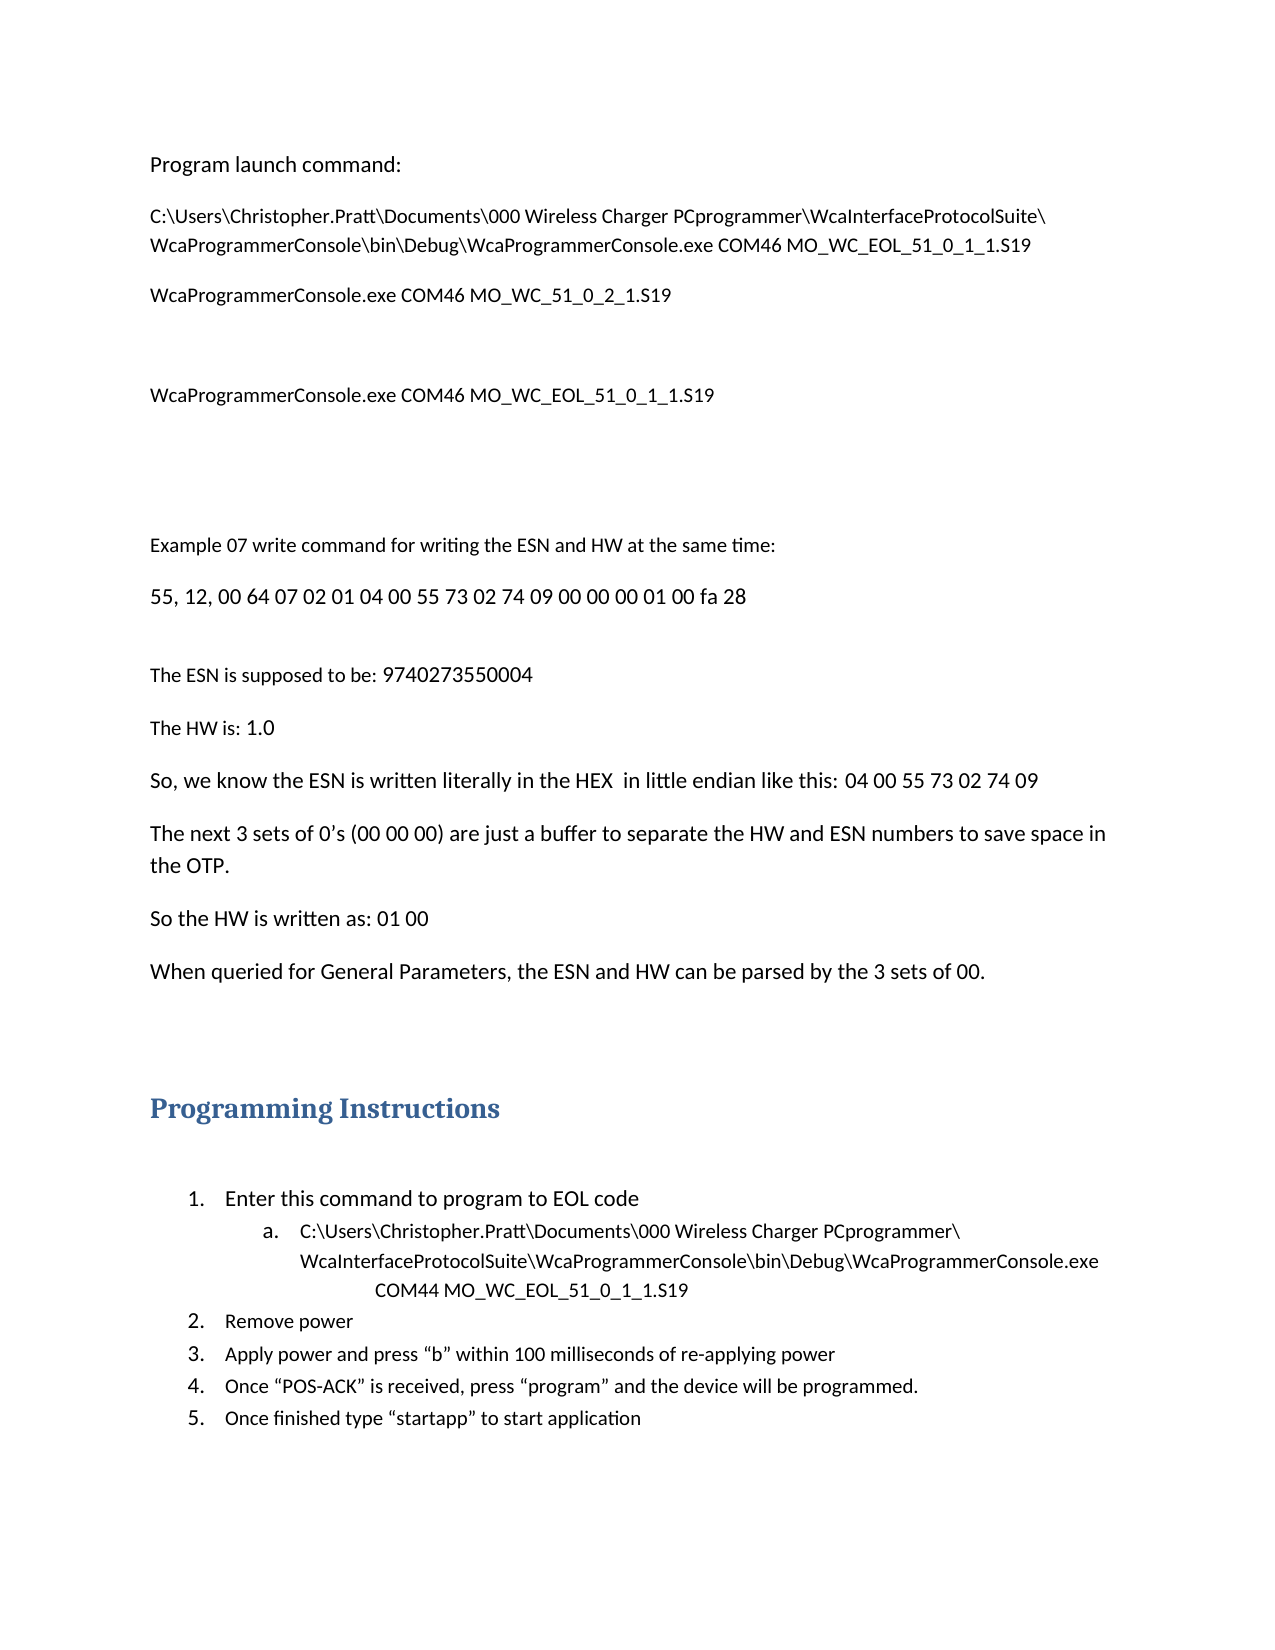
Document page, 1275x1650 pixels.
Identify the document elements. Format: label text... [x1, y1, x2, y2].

text Example 07 write command for writing the ESN and HW at the same time: [150, 532, 1125, 558]
list Once “POS-ACK” is received, press “program” and the device will be programmed. [187, 1371, 1125, 1399]
text 55, 12, 00 64 07 02 01 04 00 55 73 02 74 09 00 00 00 01 00 fa 28 [150, 582, 1125, 610]
text C:\Users\Christopher.Pratt\Documents\000 Wireless Charger PCprogrammer\WcaInterfaceProtocolSuite\WcaProgrammerConsole\bin\Debug\WcaProgrammerConsole.exe COM46 MO_WC_EOL_51_0_1_1.S19 [150, 203, 1125, 258]
text So the HW is written as: 01 00 [150, 904, 1125, 932]
text WcaProgrammerConsole.exe COM46 MO_WC_EOL_51_0_1_1.S19 [150, 382, 1125, 408]
list Apply power and press “b” within 100 milliseconds of re-applying power [187, 1339, 1125, 1367]
text When queried for General Parameters, the ESN and HW can be parsed by the 3 sets of 00. [150, 957, 1125, 986]
text The HW is: 1.0 [150, 713, 1125, 741]
list Remove power [187, 1307, 1125, 1334]
list Once finished type “startapp” to start application [187, 1403, 1125, 1431]
list C:\Users\Christopher.Pratt\Documents\000 Wireless Charger PCprogrammer\WcaInterfaceProtocolSuite\WcaProgrammerConsole\bin\Debug\WcaProgrammerConsole.exe COM44 MO_WC_EOL_51_0_1_1.S19 [262, 1216, 1125, 1303]
text The ESN is supposed to be: 9740273550004 [150, 660, 1125, 688]
text WcaProgrammerConsole.exe COM46 MO_WC_51_0_2_1.S19 [150, 282, 1125, 308]
text Program launch command: [150, 150, 1125, 178]
subtitle Programming Instructions [150, 1093, 1125, 1126]
list Enter this command to program to EOL code [187, 1184, 1125, 1212]
text The next 3 sets of 0’s (00 00 00) are just a buffer to separate the HW and ESN numbers to save space in the OTP. [150, 819, 1125, 879]
text So, we know the ESN is written literally in the HEX in little endian like this: 04 00 55 73 02 74 09 [150, 766, 1125, 794]
